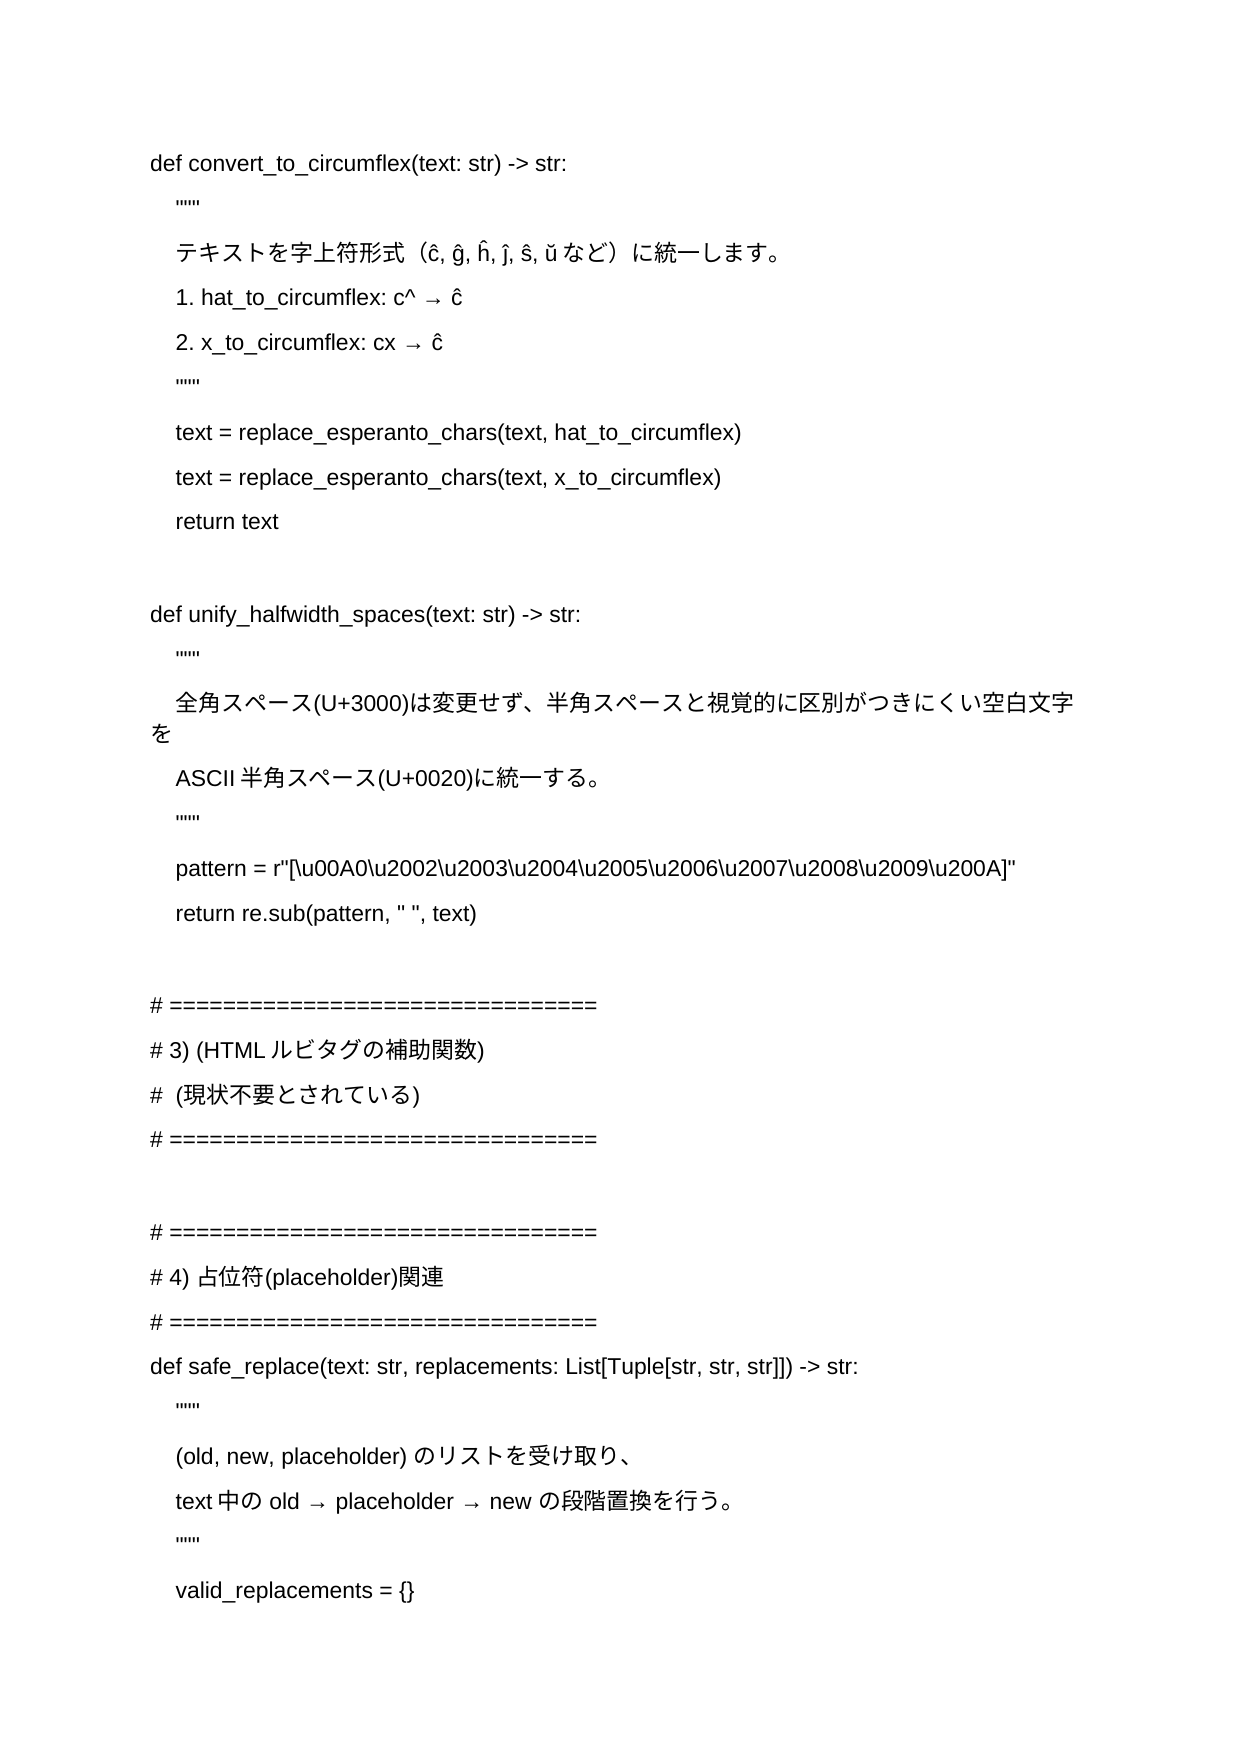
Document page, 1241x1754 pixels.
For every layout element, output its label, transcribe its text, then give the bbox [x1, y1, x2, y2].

text # (現状不要とされている) [150, 1082, 1090, 1108]
text 全角スペース(U+3000)は変更せず、半角スペースと視覚的に区別がつきにくい空白文字を [150, 690, 1090, 747]
text # ================================ [150, 1126, 1090, 1153]
text # ================================ [150, 1219, 1090, 1245]
text 2. x_to_circumflex: cx → ĉ [150, 329, 1090, 356]
text def unify_halfwidth_spaces(text: str) -> str: [150, 601, 1090, 627]
text return text [150, 508, 1090, 535]
text """ [150, 1532, 1090, 1559]
text text中の old → placeholder → new の段階置換を行う。 [150, 1488, 1090, 1514]
text def safe_replace(text: str, replacements: List[Tuple[str, str, str]]) -> str: [150, 1353, 1090, 1379]
text # 3) (HTMLルビタグの補助関数) [150, 1037, 1090, 1063]
text """ [150, 374, 1090, 400]
text """ [150, 646, 1090, 672]
text """ [150, 195, 1090, 221]
text """ [150, 1398, 1090, 1424]
text valid_replacements = {} [150, 1577, 1090, 1603]
text pattern = r"[\u00A0\u2002\u2003\u2004\u2005\u2006\u2007\u2008\u2009\u200A]" [150, 855, 1090, 881]
text """ [150, 810, 1090, 836]
text return re.sub(pattern, " ", text) [150, 900, 1090, 926]
text text = replace_esperanto_chars(text, x_to_circumflex) [150, 463, 1090, 490]
text (old, new, placeholder) のリストを受け取り、 [150, 1443, 1090, 1469]
text # 4) 占位符(placeholder)関連 [150, 1264, 1090, 1290]
text # ================================ [150, 1308, 1090, 1335]
text 1. hat_to_circumflex: c^ → ĉ [150, 284, 1090, 311]
text text = replace_esperanto_chars(text, hat_to_circumflex) [150, 419, 1090, 445]
text ASCII半角スペース(U+0020)に統一する。 [150, 765, 1090, 792]
text テキストを字上符形式（ĉ, ĝ, ĥ, ĵ, ŝ, ŭなど）に統一します。 [150, 239, 1090, 266]
text # ================================ [150, 992, 1090, 1018]
text def convert_to_circumflex(text: str) -> str: [150, 150, 1090, 176]
